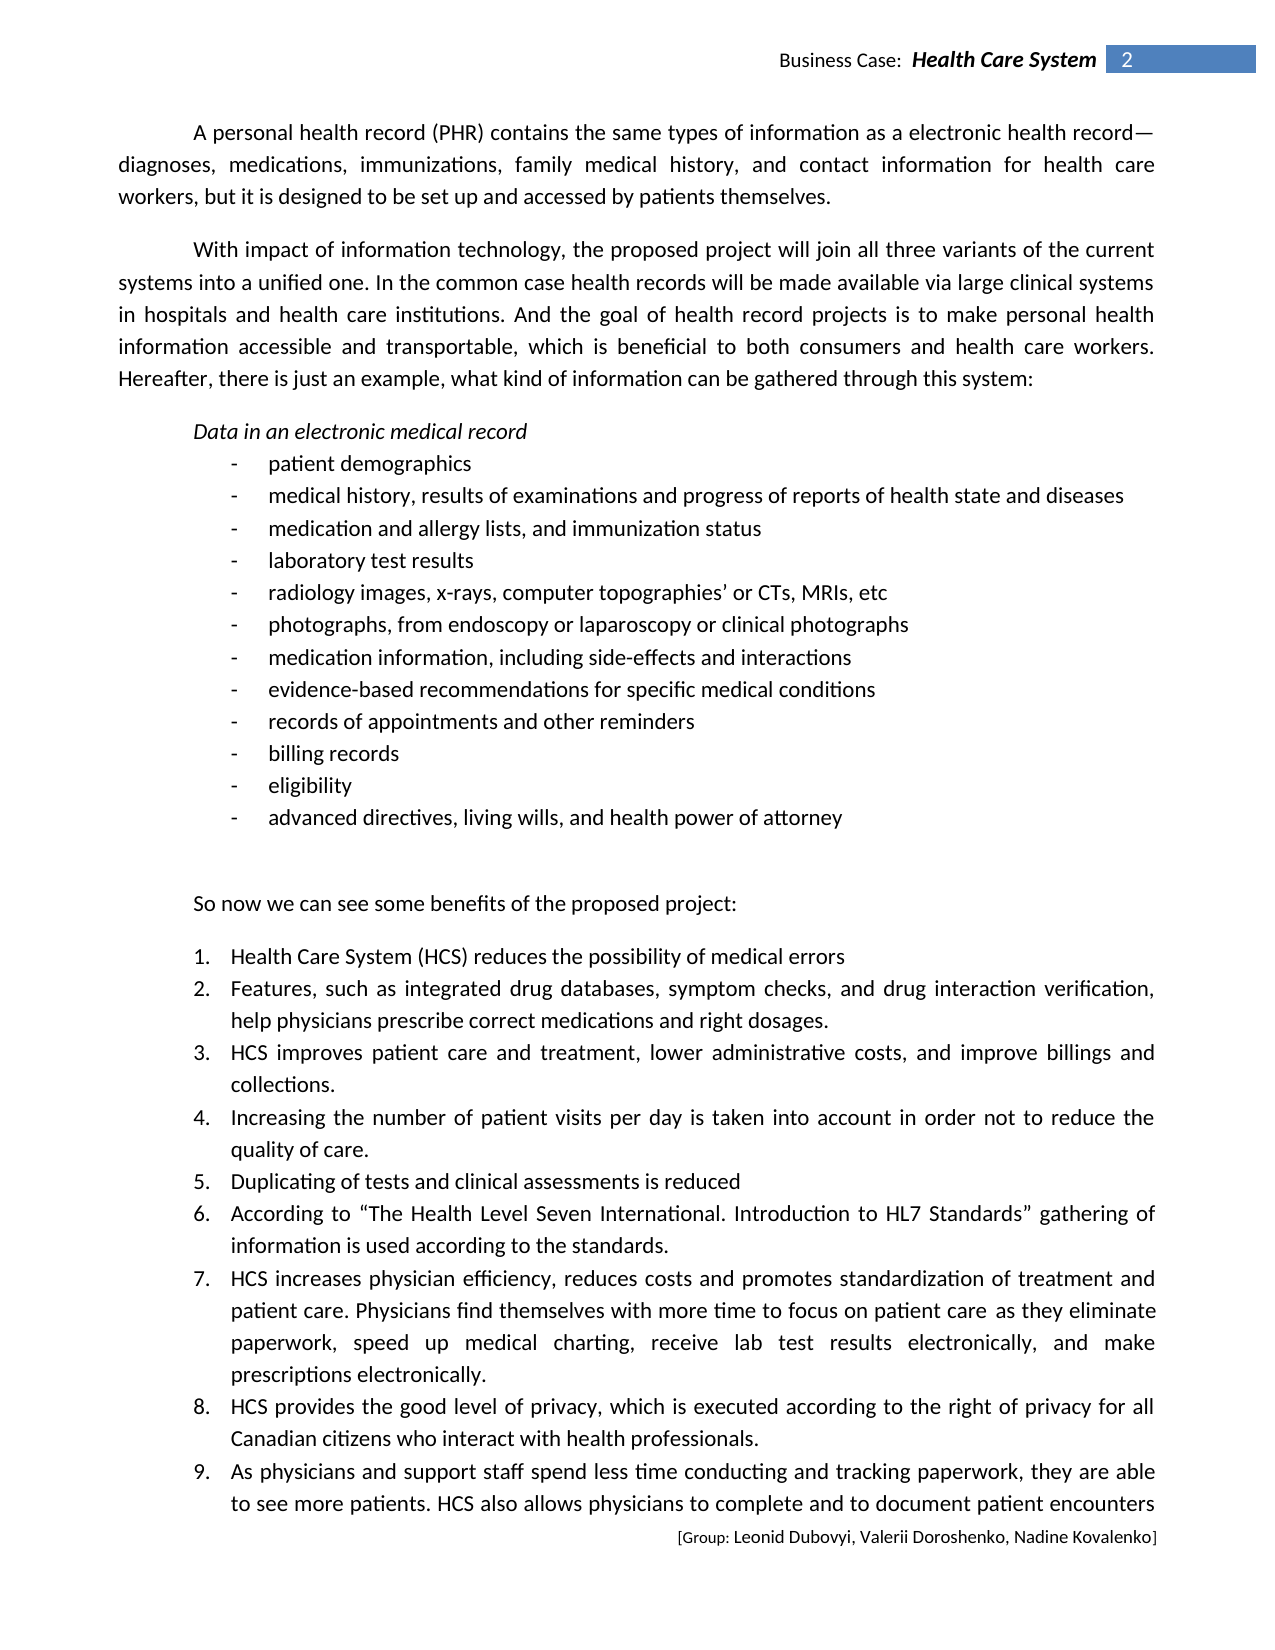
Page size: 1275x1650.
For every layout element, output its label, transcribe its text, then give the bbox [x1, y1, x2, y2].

list Features, such as integrated drug databases, symptom checks, and drug interaction verification, help physicians prescribe correct medications and right dosages. [193, 974, 1157, 1034]
list medication information, including side-effects and interactions [231, 643, 1157, 671]
text So now we can see some benefits of the proposed project: [118, 889, 1157, 917]
list HCS improves patient care and treatment, lower administrative costs, and improve billings and collections. [193, 1038, 1157, 1098]
list According to “The Health Level Seven International. Introduction to HL7 Standards” gathering of information is used according to the standards. [193, 1199, 1157, 1259]
list HCS increases physician efficiency, reduces costs and promotes standardization of treatment and patient care. Physicians find themselves with more time to focus on patient care as they eliminate paperwork, speed up medical charting, receive lab test results electronically, and make prescriptions electronically. [193, 1264, 1157, 1388]
list patient demographics [231, 449, 1157, 477]
list records of appointments and other reminders [231, 707, 1157, 735]
text With impact of information technology, the proposed project will join all three variants of the current systems into a unified one. In the common case health records will be made available via large clinical systems in hospitals and health care institutions. And the goal of health record projects is to make personal health information accessible and transportable, which is beneficial to both consumers and health care workers. Hereafter, there is just an example, what kind of information can be gathered through this system: [118, 236, 1157, 392]
list photographs, from endoscopy or laparoscopy or clinical photographs [231, 610, 1157, 638]
list HCS provides the good level of privacy, which is executed according to the right of privacy for all Canadian citizens who interact with health professionals. [193, 1392, 1157, 1453]
list laboratory test results [231, 546, 1157, 574]
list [193, 1457, 1157, 1517]
list evidence-based recommendations for specific medical conditions [231, 675, 1157, 703]
text A personal health record (PHR) contains the same types of information as a electronic health record—diagnoses, medications, immunizations, family medical history, and contact information for health care workers, but it is designed to be set up and accessed by patients themselves. [118, 118, 1157, 211]
list Duplicating of tests and clinical assessments is reduced [193, 1167, 1157, 1195]
list Health Care System (HCS) reduces the possibility of medical errors [193, 942, 1157, 970]
list advanced directives, living wills, and health power of attorney [231, 803, 1157, 832]
list medical history, results of examinations and progress of reports of health state and diseases [231, 482, 1157, 510]
list eligibility [231, 771, 1157, 799]
list Increasing the number of patient visits per day is taken into account in order not to reduce the quality of care. [193, 1103, 1157, 1163]
list billing records [231, 739, 1157, 767]
list radiology images, x-rays, computer topographies’ or CTs, MRIs, etc [231, 578, 1157, 606]
list medication and allergy lists, and immunization status [231, 514, 1157, 542]
text Data in an electronic medical record [118, 417, 1157, 445]
